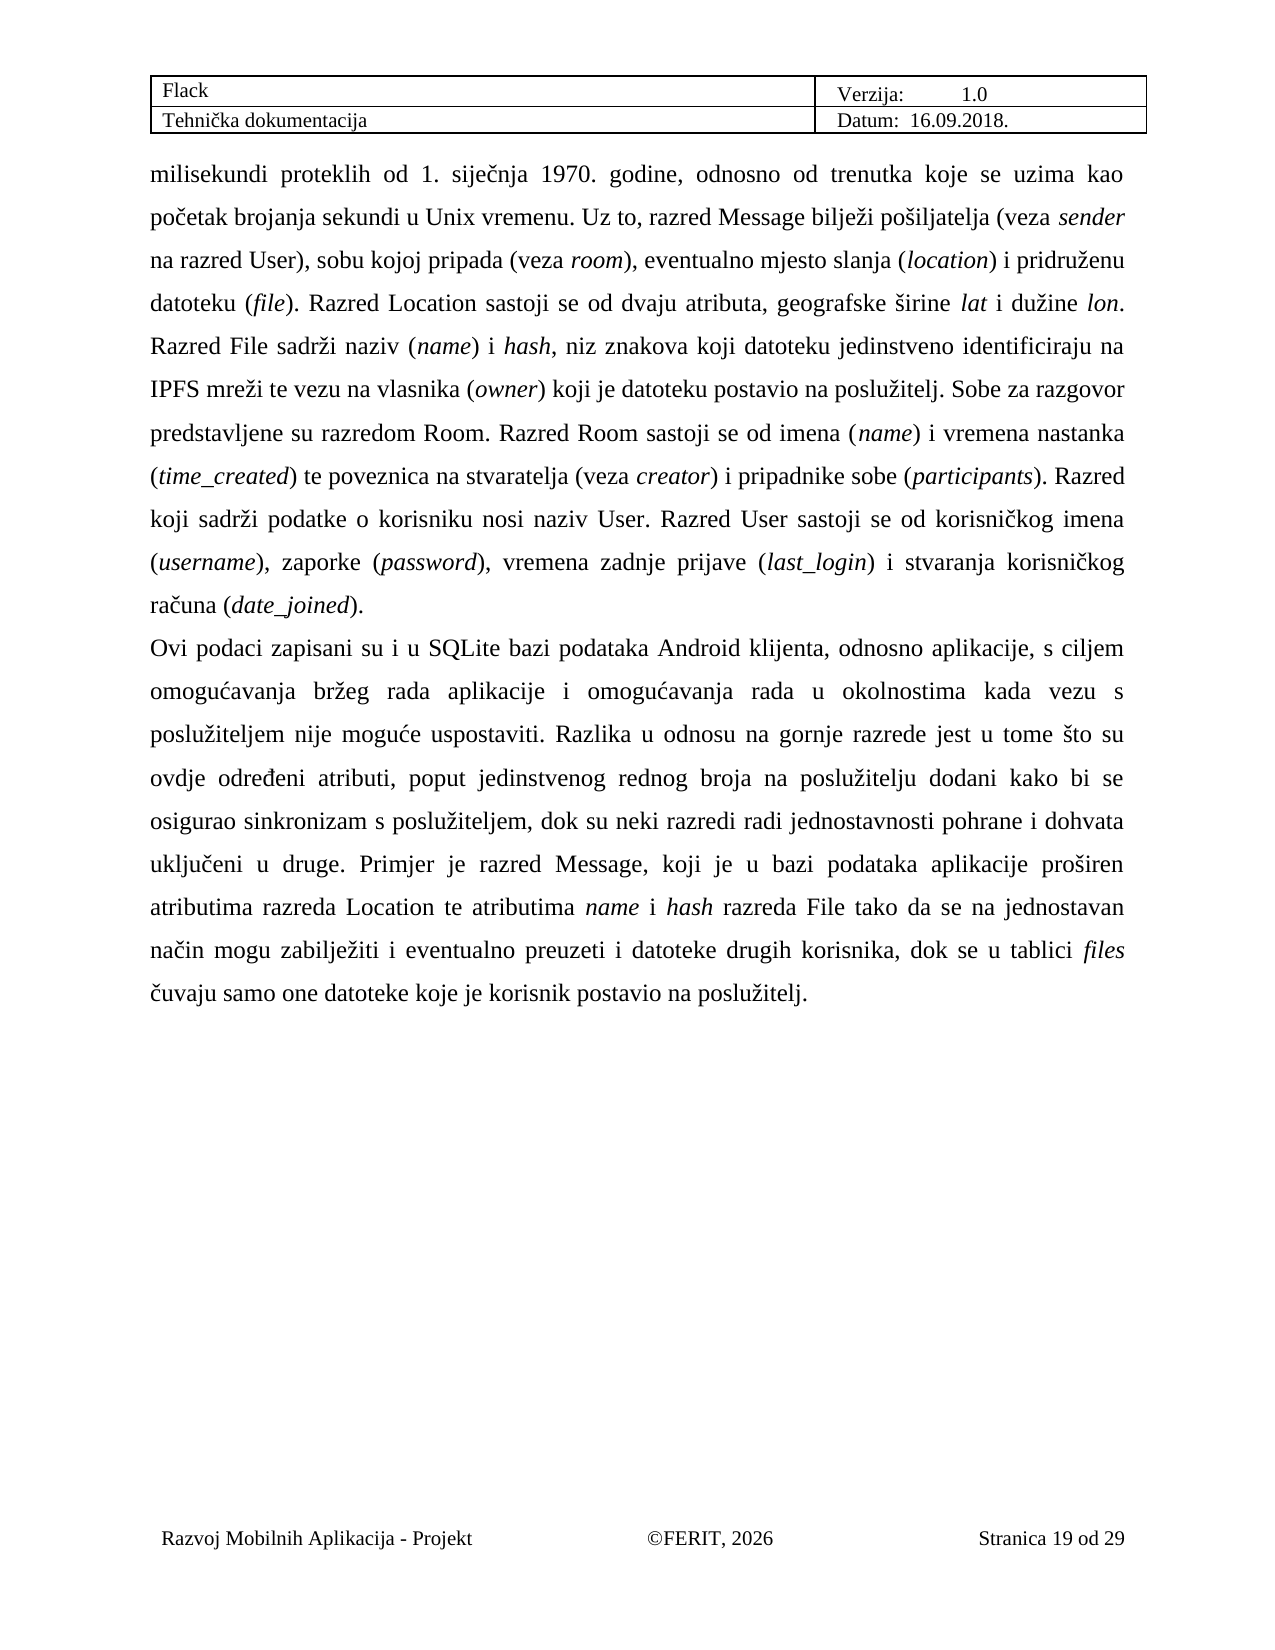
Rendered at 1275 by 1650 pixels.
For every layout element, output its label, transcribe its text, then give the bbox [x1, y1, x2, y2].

text Ovi podaci zapisani su i u SQLite bazi podataka Android klijenta, odnosno aplikacije, s ciljem omogućavanja bržeg rada aplikacije i omogućavanja rada u okolnostima kada vezu s poslužiteljem nije moguće uspostaviti. Razlika u odnosu na gornje razrede jest u tome što su ovdje određeni atributi, poput jedinstvenog rednog broja na poslužitelju dodani kako bi se osigurao sinkronizam s poslužiteljem, dok su neki razredi radi jednostavnosti pohrane i dohvata uključeni u druge. Primjer je razred Message, koji je u bazi podataka aplikacije proširen atributima razreda Location te atributima name i hash razreda File tako da se na jednostavan način mogu zabilježiti i eventualno preuzeti i datoteke drugih korisnika, dok se u tablici files čuvaju samo one datoteke koje je korisnik postavio na poslužitelj. [150, 633, 1125, 1007]
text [150, 159, 1125, 619]
